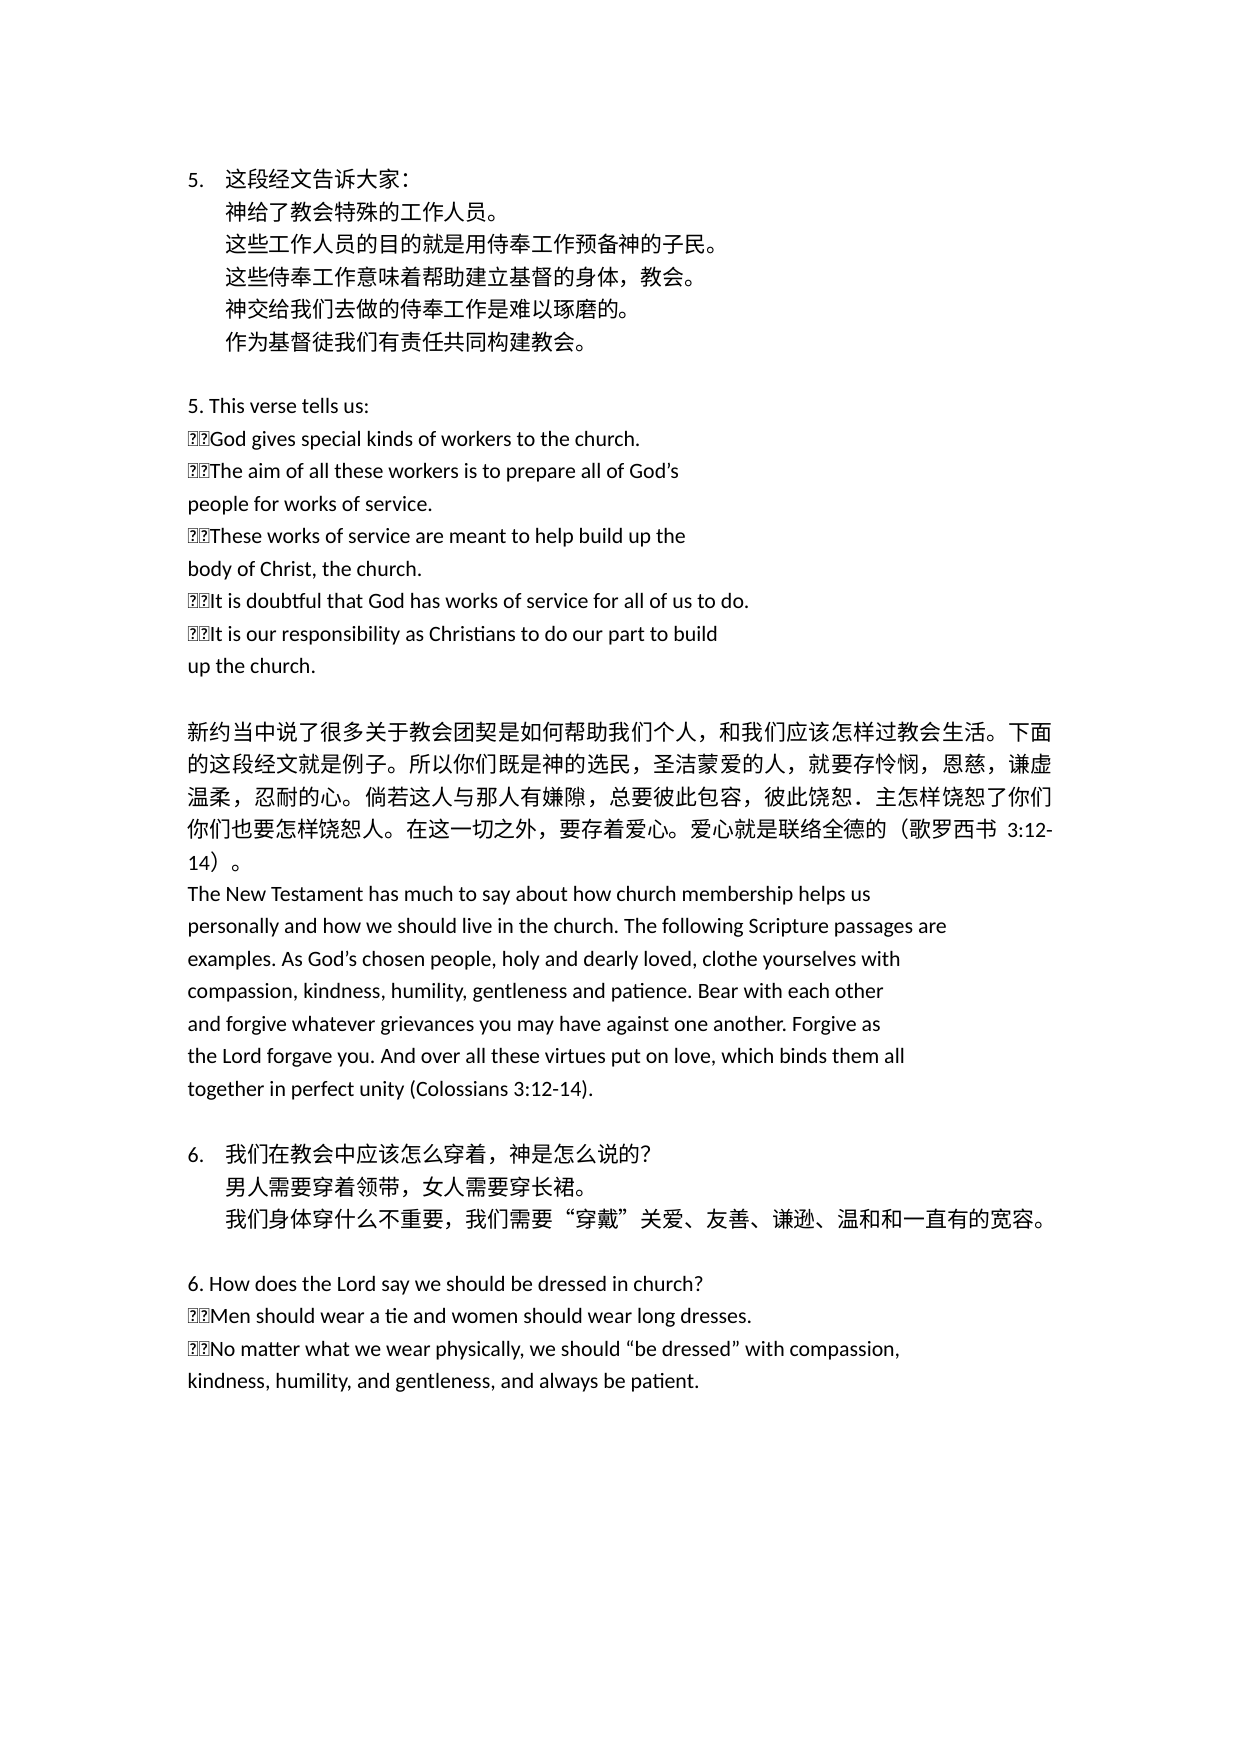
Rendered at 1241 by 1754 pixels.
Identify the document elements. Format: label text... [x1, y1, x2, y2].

text The New Testament has much to say about how church membership helps us [187, 877, 1053, 909]
text It is doubtful that God has works of service for all of us to do. [187, 584, 1053, 617]
text 5. This verse tells us: [187, 389, 1053, 422]
text the Lord forgave you. And over all these virtues put on love, which binds them all [187, 1039, 1053, 1072]
text God gives special kinds of workers to the church. [187, 422, 1053, 454]
text These works of service are meant to help build up the [187, 519, 1053, 552]
list 我们身体穿什么不重要，我们需要“穿戴”关爱、友善、谦逊、温和和一直有的宽容。 [225, 1202, 1053, 1234]
list 神给了教会特殊的工作人员。 [225, 194, 1053, 227]
list 这些工作人员的目的就是用侍奉工作预备神的子民。 [225, 227, 1053, 259]
text It is our responsibility as Christians to do our part to build [187, 617, 1053, 649]
text personally and how we should live in the church. The following Scripture passages are [187, 909, 1053, 942]
text 6. How does the Lord say we should be dressed in church? [187, 1267, 1053, 1299]
text examples. As God’s chosen people, holy and dearly loved, clothe yourselves with [187, 942, 1053, 974]
text compassion, kindness, humility, gentleness and patience. Bear with each other [187, 974, 1053, 1007]
text together in perfect unity (Colossians 3:12-14). [187, 1072, 1053, 1104]
text people for works of service. [187, 487, 1053, 519]
list 作为基督徒我们有责任共同构建教会。 [225, 324, 1053, 357]
text 新约当中说了很多关于教会团契是如何帮助我们个人，和我们应该怎样过教会生活。下面的这段经文就是例子。所以你们既是神的选民，圣洁蒙爱的人，就要存怜悯，恩慈，谦虚，温柔，忍耐的心。倘若这人与那人有嫌隙，总要彼此包容，彼此饶恕．主怎样饶恕了你们，你们也要怎样饶恕人。在这一切之外，要存着爱心。爱心就是联络全德的（歌罗西书 3:12-14）。 [187, 714, 1053, 877]
list 这段经文告诉大家： [187, 162, 1053, 194]
text No matter what we wear physically, we should “be dressed” with compassion, [187, 1332, 1053, 1364]
list 这些侍奉工作意味着帮助建立基督的身体，教会。 [225, 259, 1053, 292]
text Men should wear a tie and women should wear long dresses. [187, 1299, 1053, 1332]
text up the church. [187, 649, 1053, 682]
list 男人需要穿着领带，女人需要穿长裙。 [225, 1169, 1053, 1202]
list 神交给我们去做的侍奉工作是难以琢磨的。 [225, 292, 1053, 324]
list 我们在教会中应该怎么穿着，神是怎么说的？ [187, 1137, 1053, 1169]
text body of Christ, the church. [187, 552, 1053, 584]
text kindness, humility, and gentleness, and always be patient. [187, 1364, 1053, 1397]
text and forgive whatever grievances you may have against one another. Forgive as [187, 1007, 1053, 1039]
text The aim of all these workers is to prepare all of God’s [187, 454, 1053, 487]
